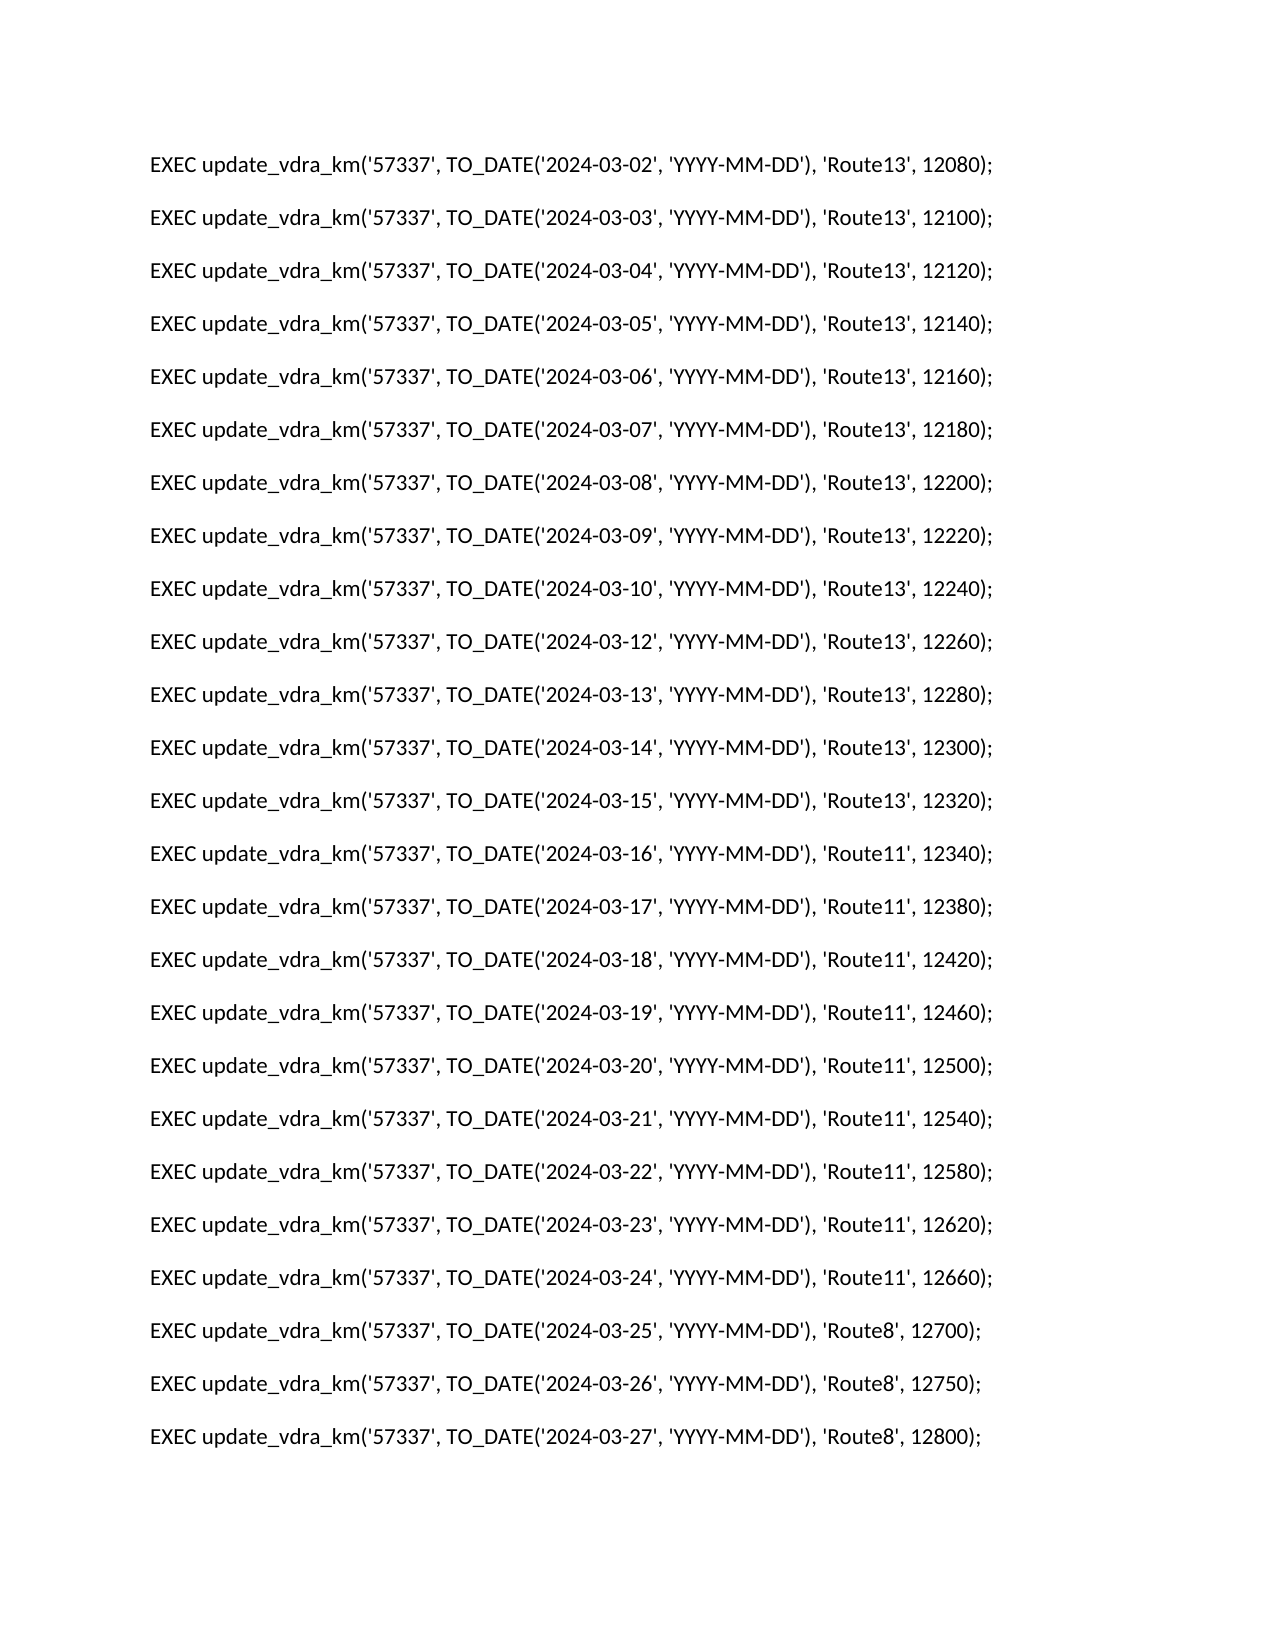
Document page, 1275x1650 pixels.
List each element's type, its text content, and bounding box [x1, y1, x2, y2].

text EXEC update_vdra_km('57337', TO_DATE('2024-03-09', 'YYYY-MM-DD'), 'Route13', 12220); [150, 521, 1125, 549]
text EXEC update_vdra_km('57337', TO_DATE('2024-03-18', 'YYYY-MM-DD'), 'Route11', 12420); [150, 945, 1125, 973]
text EXEC update_vdra_km('57337', TO_DATE('2024-03-24', 'YYYY-MM-DD'), 'Route11', 12660); [150, 1263, 1125, 1291]
text EXEC update_vdra_km('57337', TO_DATE('2024-03-20', 'YYYY-MM-DD'), 'Route11', 12500); [150, 1051, 1125, 1079]
text EXEC update_vdra_km('57337', TO_DATE('2024-03-07', 'YYYY-MM-DD'), 'Route13', 12180); [150, 415, 1125, 443]
text EXEC update_vdra_km('57337', TO_DATE('2024-03-21', 'YYYY-MM-DD'), 'Route11', 12540); [150, 1104, 1125, 1132]
text EXEC update_vdra_km('57337', TO_DATE('2024-03-27', 'YYYY-MM-DD'), 'Route8', 12800); [150, 1422, 1125, 1451]
text EXEC update_vdra_km('57337', TO_DATE('2024-03-08', 'YYYY-MM-DD'), 'Route13', 12200); [150, 468, 1125, 496]
text EXEC update_vdra_km('57337', TO_DATE('2024-03-17', 'YYYY-MM-DD'), 'Route11', 12380); [150, 892, 1125, 920]
text EXEC update_vdra_km('57337', TO_DATE('2024-03-26', 'YYYY-MM-DD'), 'Route8', 12750); [150, 1369, 1125, 1397]
text EXEC update_vdra_km('57337', TO_DATE('2024-03-10', 'YYYY-MM-DD'), 'Route13', 12240); [150, 574, 1125, 602]
text EXEC update_vdra_km('57337', TO_DATE('2024-03-15', 'YYYY-MM-DD'), 'Route13', 12320); [150, 786, 1125, 814]
text EXEC update_vdra_km('57337', TO_DATE('2024-03-12', 'YYYY-MM-DD'), 'Route13', 12260); [150, 627, 1125, 655]
text EXEC update_vdra_km('57337', TO_DATE('2024-03-23', 'YYYY-MM-DD'), 'Route11', 12620); [150, 1210, 1125, 1238]
text EXEC update_vdra_km('57337', TO_DATE('2024-03-16', 'YYYY-MM-DD'), 'Route11', 12340); [150, 839, 1125, 867]
text EXEC update_vdra_km('57337', TO_DATE('2024-03-06', 'YYYY-MM-DD'), 'Route13', 12160); [150, 362, 1125, 390]
text EXEC update_vdra_km('57337', TO_DATE('2024-03-02', 'YYYY-MM-DD'), 'Route13', 12080); [150, 150, 1125, 178]
text EXEC update_vdra_km('57337', TO_DATE('2024-03-19', 'YYYY-MM-DD'), 'Route11', 12460); [150, 998, 1125, 1026]
text EXEC update_vdra_km('57337', TO_DATE('2024-03-14', 'YYYY-MM-DD'), 'Route13', 12300); [150, 733, 1125, 761]
text EXEC update_vdra_km('57337', TO_DATE('2024-03-13', 'YYYY-MM-DD'), 'Route13', 12280); [150, 680, 1125, 708]
text EXEC update_vdra_km('57337', TO_DATE('2024-03-04', 'YYYY-MM-DD'), 'Route13', 12120); [150, 256, 1125, 284]
text EXEC update_vdra_km('57337', TO_DATE('2024-03-03', 'YYYY-MM-DD'), 'Route13', 12100); [150, 203, 1125, 231]
text EXEC update_vdra_km('57337', TO_DATE('2024-03-05', 'YYYY-MM-DD'), 'Route13', 12140); [150, 309, 1125, 337]
text EXEC update_vdra_km('57337', TO_DATE('2024-03-25', 'YYYY-MM-DD'), 'Route8', 12700); [150, 1316, 1125, 1344]
text EXEC update_vdra_km('57337', TO_DATE('2024-03-22', 'YYYY-MM-DD'), 'Route11', 12580); [150, 1157, 1125, 1185]
